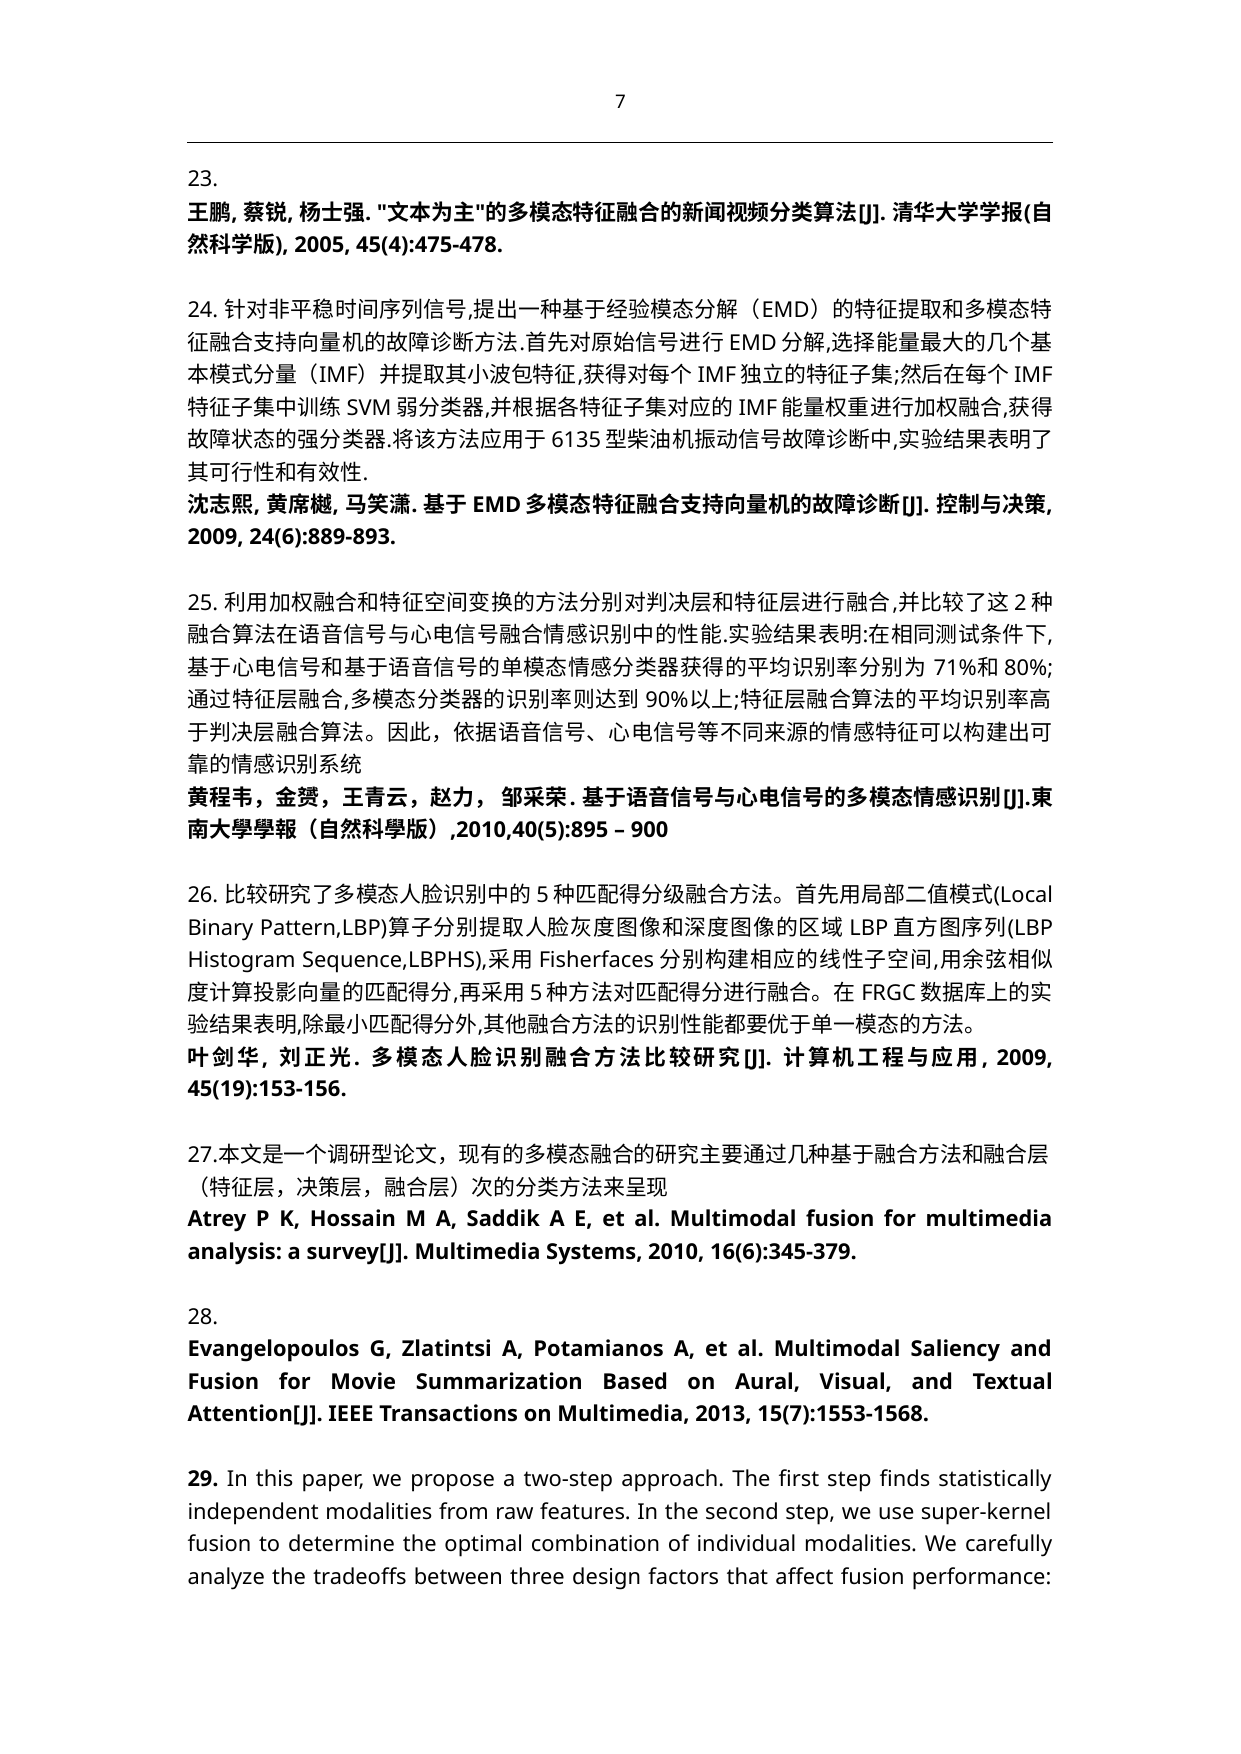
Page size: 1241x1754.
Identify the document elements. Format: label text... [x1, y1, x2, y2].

subtitle 叶剑华, 刘正光. 多模态人脸识别融合方法比较研究[J]. 计算机工程与应用, 2009, 45(19):153-156. [187, 1039, 1053, 1104]
text 25. 利用加权融合和特征空间变换的方法分别对判决层和特征层进行融合,并比较了这2种融合算法在语音信号与心电信号融合情感识别中的性能.实验结果表明:在相同测试条件下,基于心电信号和基于语音信号的单模态情感分类器获得的平均识别率分别为71%和80%;通过特征层融合,多模态分类器的识别率则达到90%以上;特征层融合算法的平均识别率高于判决层融合算法。因此，依据语音信号、心电信号等不同来源的情感特征可以构建出可靠的情感识别系统 [187, 584, 1053, 779]
text 28. [187, 1299, 1053, 1332]
text 27.本文是一个调研型论文，现有的多模态融合的研究主要通过几种基于融合方法和融合层（特征层，决策层，融合层）次的分类方法来呈现 [187, 1137, 1053, 1202]
subtitle 黄程韦，金赟，王青云，赵力， 邹采荣. 基于语音信号与心电信号的多模态情感识别[J].東南大學學報（自然科學版）,2010,40(5):895 – 900 [187, 779, 1053, 844]
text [187, 1462, 1053, 1592]
text 24. 针对非平稳时间序列信号,提出一种基于经验模态分解（EMD）的特征提取和多模态特征融合支持向量机的故障诊断方法.首先对原始信号进行EMD分解,选择能量最大的几个基本模式分量（IMF）并提取其小波包特征,获得对每个IMF独立的特征子集;然后在每个IMF特征子集中训练SVM弱分类器,并根据各特征子集对应的IMF能量权重进行加权融合,获得故障状态的强分类器.将该方法应用于6135型柴油机振动信号故障诊断中,实验结果表明了其可行性和有效性. [187, 292, 1053, 487]
subtitle Evangelopoulos G, Zlatintsi A, Potamianos A, et al. Multimodal Saliency and Fusion for Movie Summarization Based on Aural, Visual, and Textual Attention[J]. IEEE Transactions on Multimedia, 2013, 15(7):1553-1568. [187, 1332, 1053, 1429]
text 26. 比较研究了多模态人脸识别中的5种匹配得分级融合方法。首先用局部二值模式(Local Binary Pattern,LBP)算子分别提取人脸灰度图像和深度图像的区域LBP直方图序列(LBP Histogram Sequence,LBPHS),采用Fisherfaces分别构建相应的线性子空间,用余弦相似度计算投影向量的匹配得分,再采用5种方法对匹配得分进行融合。在FRGC数据库上的实验结果表明,除最小匹配得分外,其他融合方法的识别性能都要优于单一模态的方法。 [187, 877, 1053, 1039]
subtitle Atrey P K, Hossain M A, Saddik A E, et al. Multimodal fusion for multimedia analysis: a survey[J]. Multimedia Systems, 2010, 16(6):345-379. [187, 1202, 1053, 1267]
subtitle 王鹏, 蔡锐, 杨士强. "文本为主"的多模态特征融合的新闻视频分类算法[J]. 清华大学学报(自然科学版), 2005, 45(4):475-478. [187, 194, 1053, 259]
text 23. [187, 162, 1053, 194]
subtitle 沈志熙, 黄席樾, 马笑潇. 基于EMD多模态特征融合支持向量机的故障诊断[J]. 控制与决策, 2009, 24(6):889-893. [187, 487, 1053, 552]
